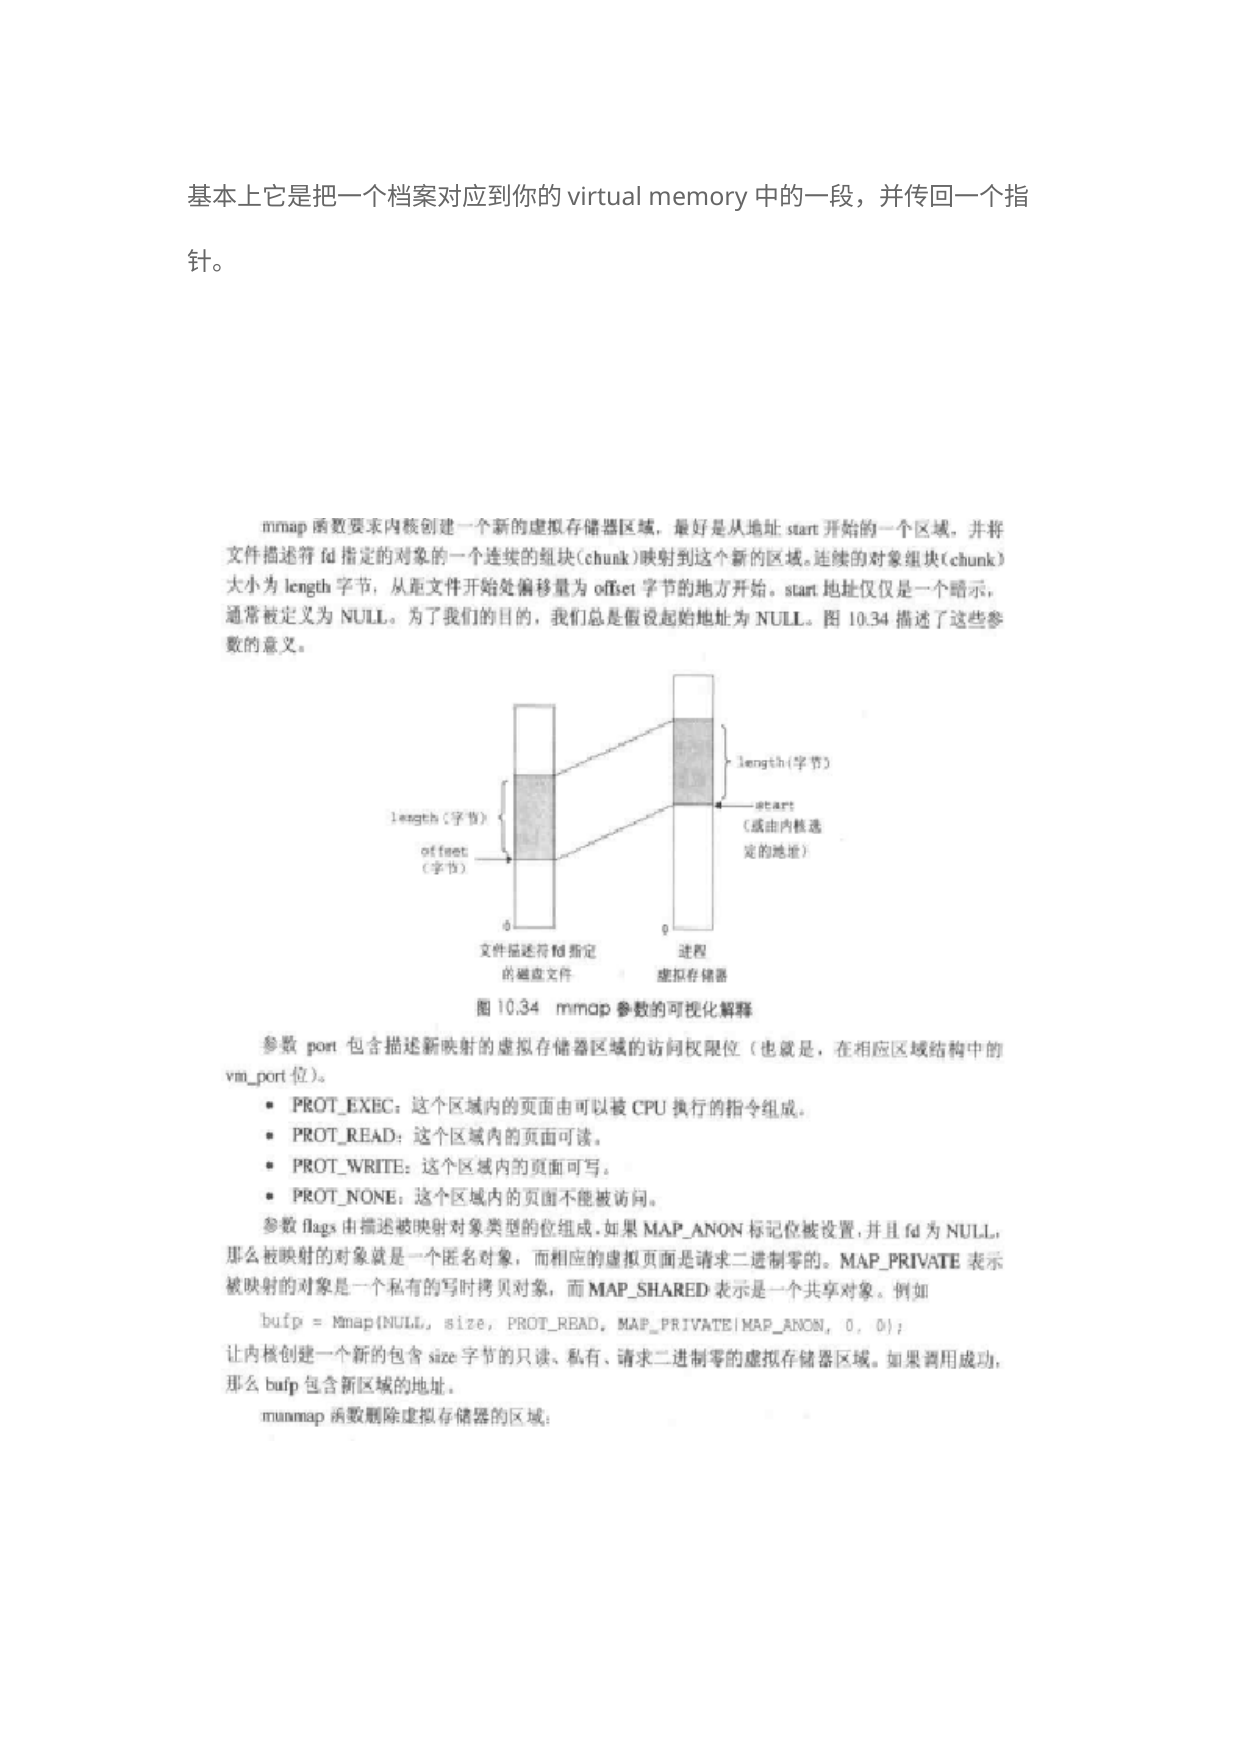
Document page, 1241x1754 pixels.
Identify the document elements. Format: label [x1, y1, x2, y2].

picture [187, 518, 1053, 1441]
text [187, 162, 1053, 292]
